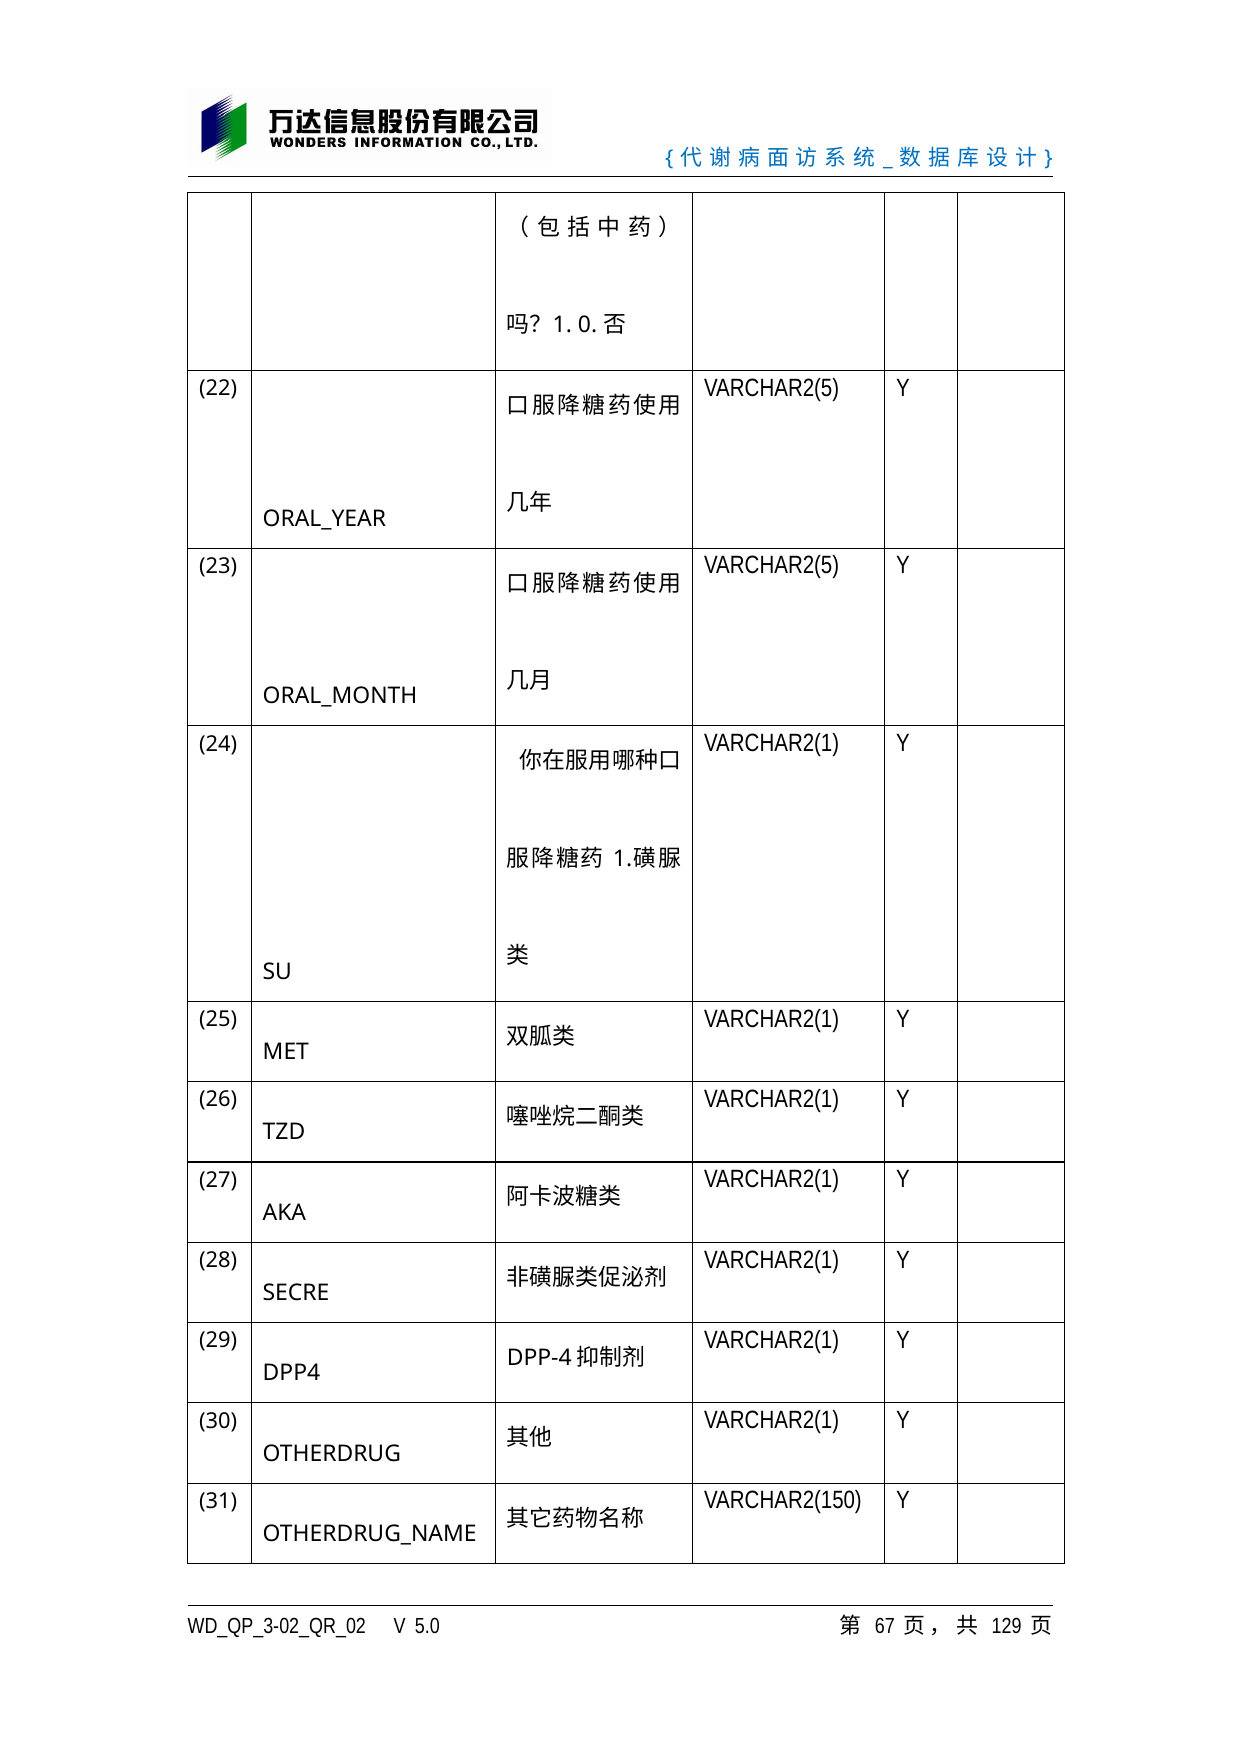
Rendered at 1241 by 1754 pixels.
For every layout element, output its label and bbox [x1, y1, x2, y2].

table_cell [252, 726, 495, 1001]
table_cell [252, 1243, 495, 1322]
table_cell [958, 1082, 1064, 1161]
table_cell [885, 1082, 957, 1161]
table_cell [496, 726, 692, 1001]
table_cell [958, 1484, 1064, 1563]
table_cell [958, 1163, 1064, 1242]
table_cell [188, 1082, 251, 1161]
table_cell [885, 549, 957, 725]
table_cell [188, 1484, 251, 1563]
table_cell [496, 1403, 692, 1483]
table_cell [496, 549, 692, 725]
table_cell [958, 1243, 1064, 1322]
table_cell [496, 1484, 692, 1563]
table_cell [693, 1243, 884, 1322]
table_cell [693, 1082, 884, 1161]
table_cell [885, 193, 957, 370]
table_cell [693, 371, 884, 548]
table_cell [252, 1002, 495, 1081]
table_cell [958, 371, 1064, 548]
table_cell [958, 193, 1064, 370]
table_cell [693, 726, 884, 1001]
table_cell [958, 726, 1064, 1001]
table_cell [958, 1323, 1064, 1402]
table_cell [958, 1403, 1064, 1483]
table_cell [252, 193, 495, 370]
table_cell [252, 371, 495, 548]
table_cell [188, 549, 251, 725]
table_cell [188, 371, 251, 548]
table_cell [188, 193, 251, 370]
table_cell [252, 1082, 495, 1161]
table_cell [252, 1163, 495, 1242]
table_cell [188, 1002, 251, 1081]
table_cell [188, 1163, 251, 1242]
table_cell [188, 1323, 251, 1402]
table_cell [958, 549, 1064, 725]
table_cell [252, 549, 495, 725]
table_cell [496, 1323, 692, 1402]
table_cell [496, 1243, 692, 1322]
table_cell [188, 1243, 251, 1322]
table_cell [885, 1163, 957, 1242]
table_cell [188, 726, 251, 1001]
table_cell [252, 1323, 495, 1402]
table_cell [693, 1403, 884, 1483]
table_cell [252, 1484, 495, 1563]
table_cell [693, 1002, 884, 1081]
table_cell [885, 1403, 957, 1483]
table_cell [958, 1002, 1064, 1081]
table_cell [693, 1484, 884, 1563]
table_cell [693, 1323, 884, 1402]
picture [187, 88, 552, 166]
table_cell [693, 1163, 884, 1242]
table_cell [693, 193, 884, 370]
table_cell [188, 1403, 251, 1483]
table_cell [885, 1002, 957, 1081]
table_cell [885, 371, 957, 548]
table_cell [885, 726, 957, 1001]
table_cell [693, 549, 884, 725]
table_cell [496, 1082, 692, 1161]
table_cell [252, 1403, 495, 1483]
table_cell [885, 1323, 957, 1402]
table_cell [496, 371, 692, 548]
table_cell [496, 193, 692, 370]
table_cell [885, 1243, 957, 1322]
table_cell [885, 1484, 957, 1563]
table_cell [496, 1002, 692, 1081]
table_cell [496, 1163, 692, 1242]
